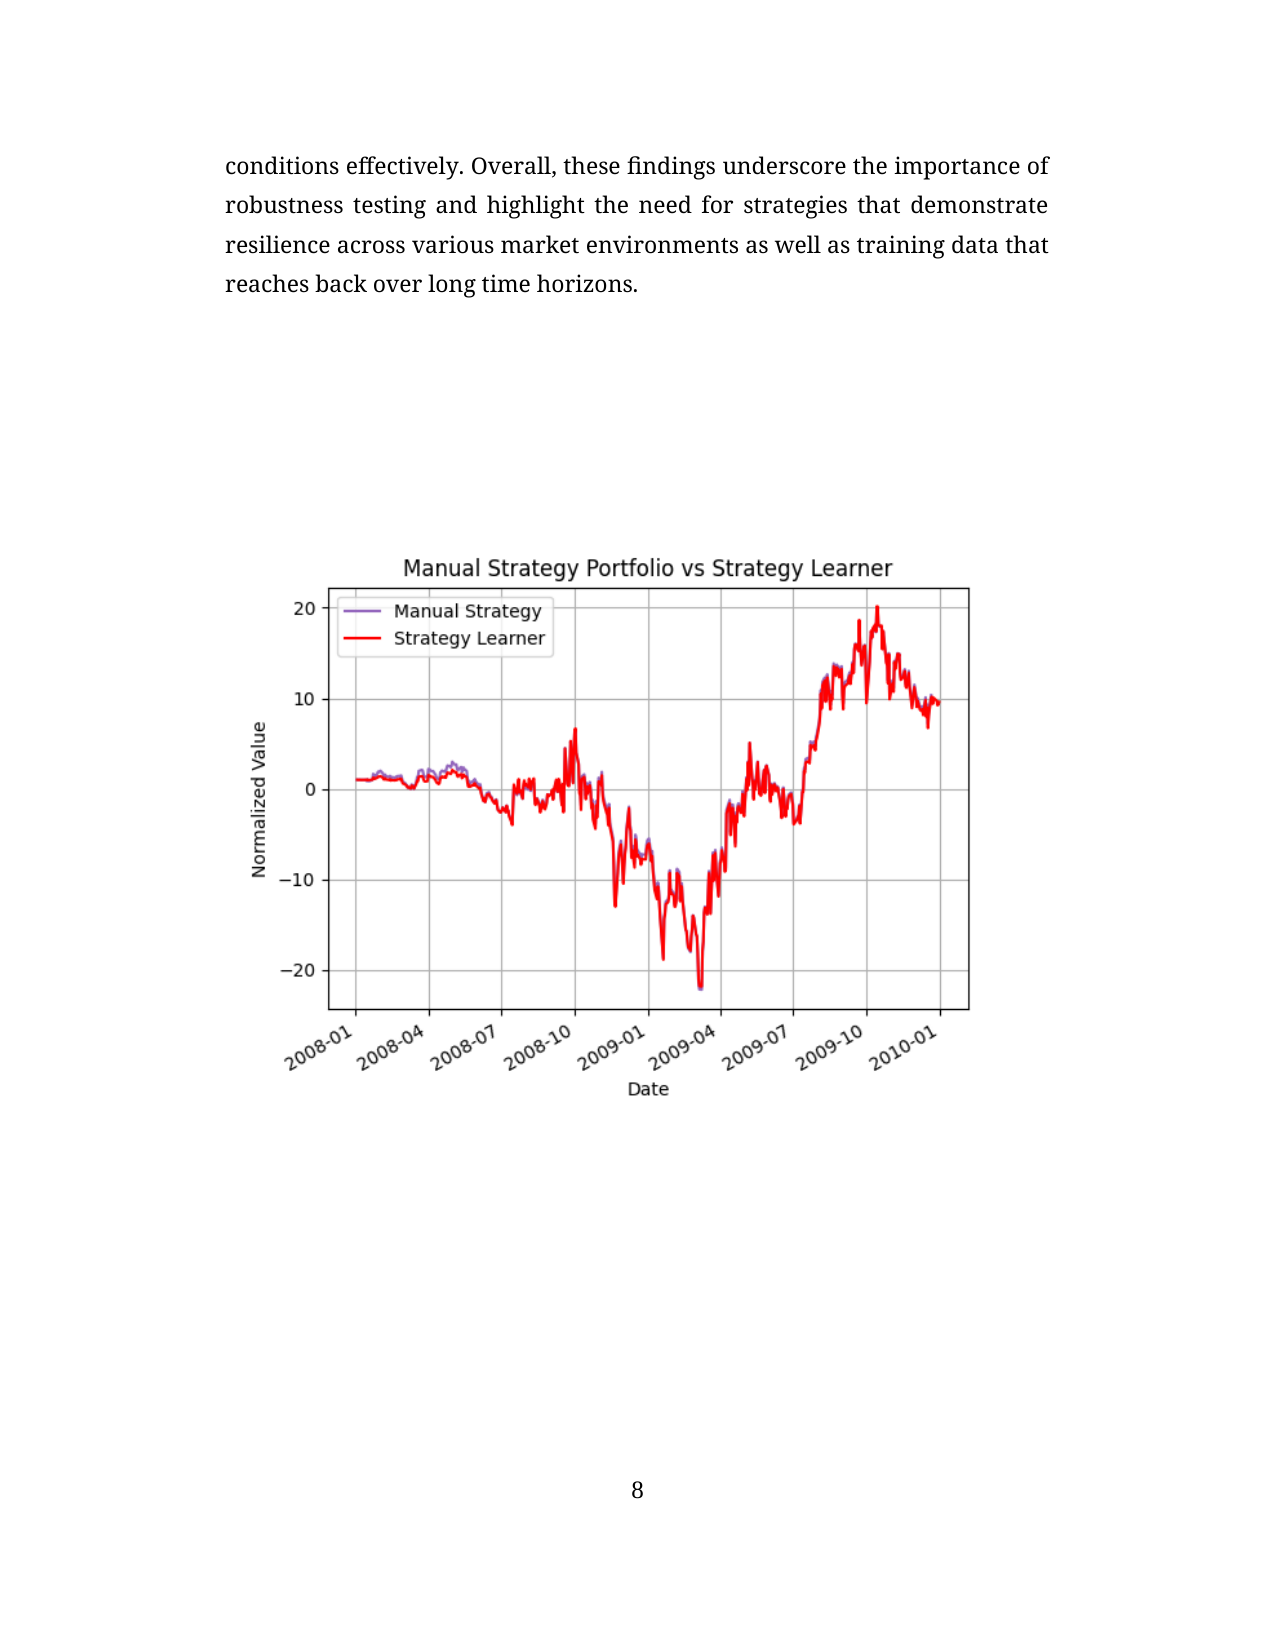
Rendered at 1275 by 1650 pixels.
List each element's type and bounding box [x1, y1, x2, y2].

text [225, 150, 1050, 299]
picture [225, 513, 1050, 1133]
